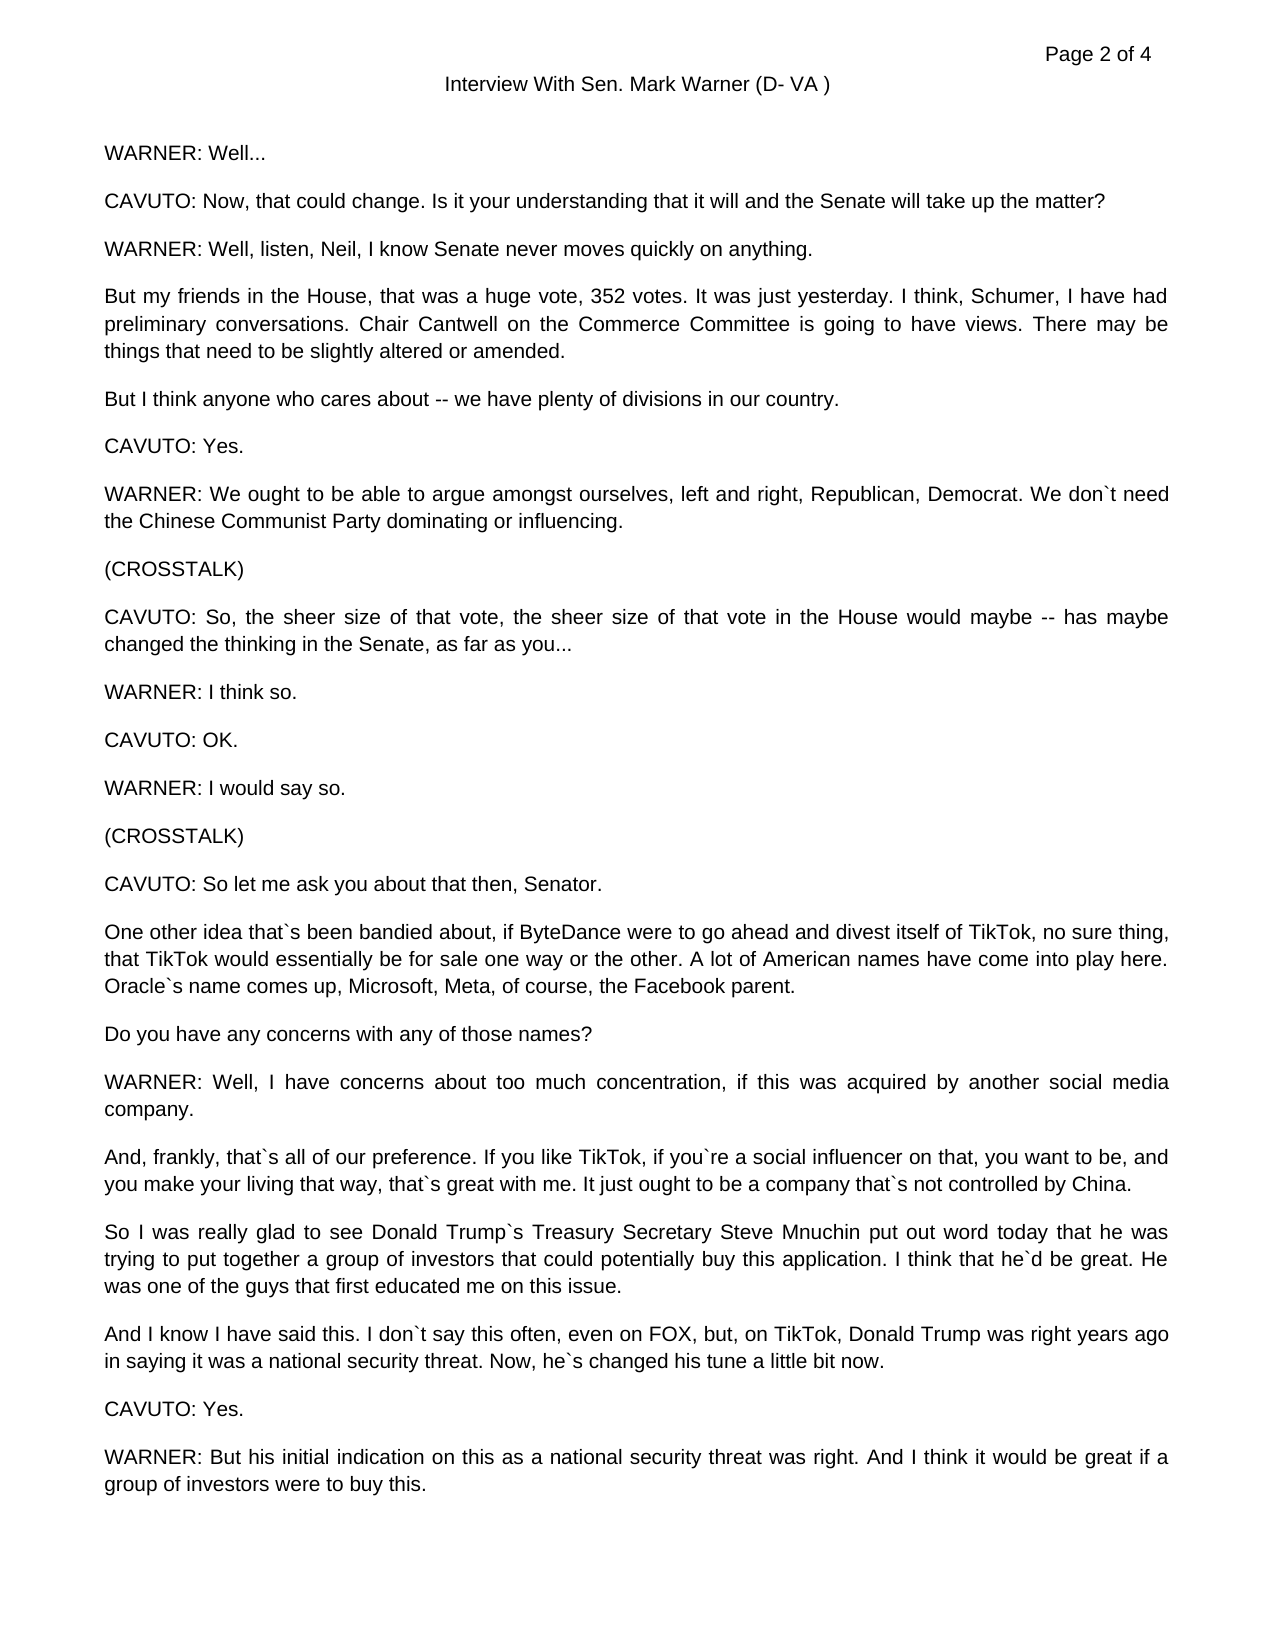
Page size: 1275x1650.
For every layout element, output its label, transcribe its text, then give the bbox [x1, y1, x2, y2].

text CAVUTO: OK. [104, 725, 1171, 752]
text But I think anyone who cares about -- we have plenty of divisions in our country. [104, 383, 1171, 410]
text Do you have any concerns with any of those names? [104, 1019, 1171, 1046]
text WARNER: We ought to be able to argue amongst ourselves, left and right, Republican, Democrat. We don`t need the Chinese Communist Party dominating or influencing. [104, 479, 1171, 533]
text WARNER: Well, I have concerns about too much concentration, if this was acquired by another social media company. [104, 1067, 1171, 1121]
text So I was really glad to see Donald Trump`s Treasury Secretary Steve Mnuchin put out word today that he was trying to put together a group of investors that could potentially buy this application. I think that he`d be great. He was one of the guys that first educated me on this issue. [104, 1217, 1171, 1298]
text CAVUTO: Now, that could change. Is it your understanding that it will and the Senate will take up the matter? [104, 185, 1171, 212]
text (CROSSTALK) [104, 554, 1171, 581]
text CAVUTO: Yes. [104, 431, 1171, 458]
text WARNER: Well... [104, 137, 1171, 164]
text But my friends in the House, that was a huge vote, 352 votes. It was just yesterday. I think, Schumer, I have had preliminary conversations. Chair Cantwell on the Commerce Committee is going to have views. There may be things that need to be slightly altered or amended. [104, 281, 1171, 362]
text (CROSSTALK) [104, 821, 1171, 848]
text And I know I have said this. I don`t say this often, even on FOX, but, on TikTok, Donald Trump was right years ago in saying it was a national security threat. Now, he`s changed his tune a little bit now. [104, 1319, 1171, 1373]
text CAVUTO: So, the sheer size of that vote, the sheer size of that vote in the House would maybe -- has maybe changed the thinking in the Senate, as far as you... [104, 602, 1171, 656]
text WARNER: But his initial indication on this as a national security threat was right. And I think it would be great if a group of investors were to buy this. [104, 1442, 1171, 1496]
text WARNER: I think so. [104, 677, 1171, 704]
text One other idea that`s been bandied about, if ByteDance were to go ahead and divest itself of TikTok, no sure thing, that TikTok would essentially be for sale one way or the other. A lot of American names have come into play here. Oracle`s name comes up, Microsoft, Meta, of course, the Facebook parent. [104, 917, 1171, 998]
text WARNER: I would say so. [104, 773, 1171, 800]
text CAVUTO: Yes. [104, 1394, 1171, 1421]
text And, frankly, that`s all of our preference. If you like TikTok, if you`re a social influencer on that, you want to be, and you make your living that way, that`s great with me. It just ought to be a company that`s not controlled by China. [104, 1142, 1171, 1196]
text WARNER: Well, listen, Neil, I know Senate never moves quickly on anything. [104, 233, 1171, 260]
text CAVUTO: So let me ask you about that then, Senator. [104, 869, 1171, 896]
